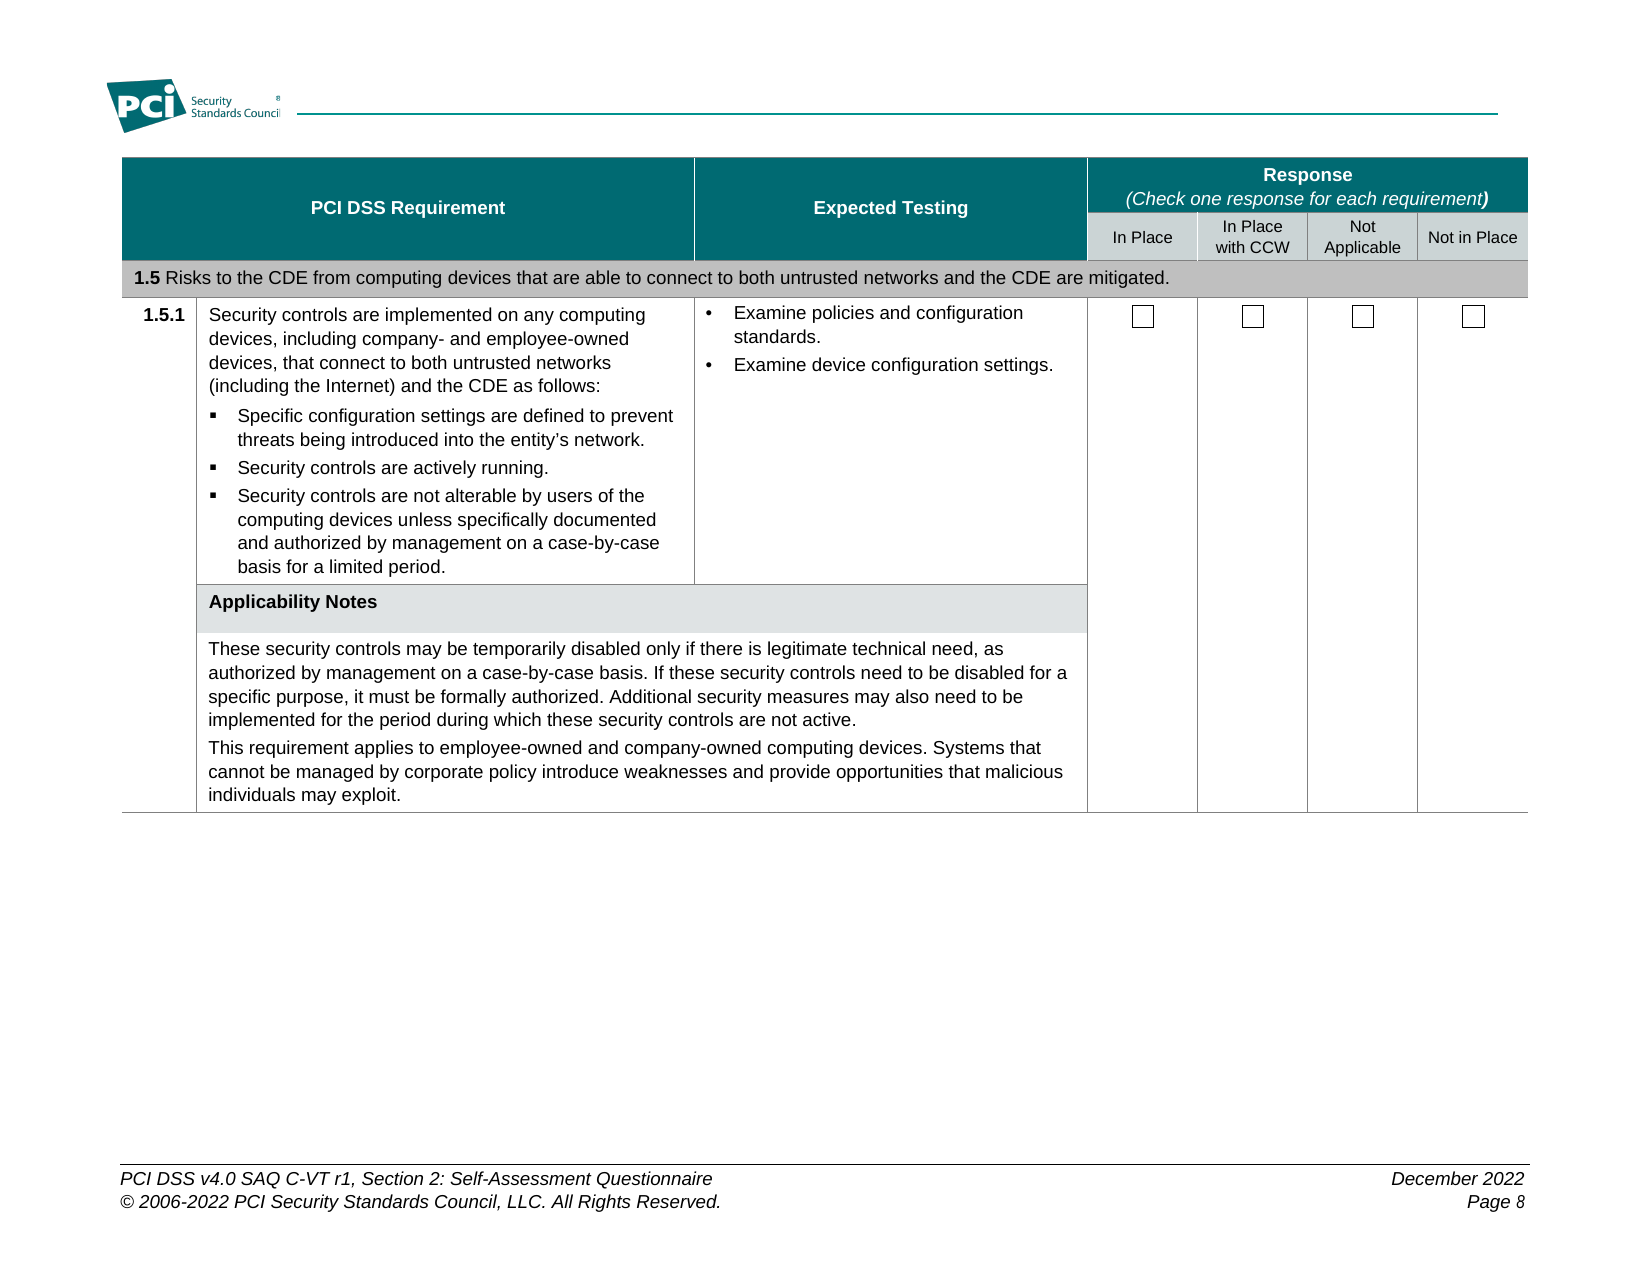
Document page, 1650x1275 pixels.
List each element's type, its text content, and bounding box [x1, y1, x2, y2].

table_cell Examine policies and configuration standards. Examine device configuration settings. [695, 298, 1087, 583]
table_header PCI DSS Requirement [122, 158, 694, 260]
table_cell [1418, 298, 1528, 812]
table_cell These security controls may be temporarily disabled only if there is legitimate technical need, as authorized by management on a case-by-case basis. If these security controls need to be disabled for a specific purpose, it must be formally authorized. Additional security measures may also need to be implemented for the period during which these security controls are not active. This requirement applies to employee-owned and company-owned computing devices. Systems that cannot be managed by corporate policy introduce weaknesses and provide opportunities that malicious individuals may exploit. [197, 634, 1087, 812]
table_cell Not Applicable [1308, 213, 1417, 260]
table_cell [1198, 298, 1307, 812]
table_cell Applicability Notes [197, 585, 1087, 633]
table_cell 1.5 Risks to the CDE from computing devices that are able to connect to both untrusted networks and the CDE are mitigated. [122, 261, 1528, 297]
table_header Expected Testing [695, 158, 1087, 260]
table_cell In Place [1088, 213, 1197, 260]
table_cell In Place with CCW [1198, 213, 1307, 260]
table_cell Security controls are implemented on any computing devices, including company- and employee-owned devices, that connect to both untrusted networks (including the Internet) and the CDE as follows: Specific configuration settings are defined to prevent threats being introduced into the entity’s network. Security controls are actively running. Security controls are not alterable by users of the computing devices unless specifically documented and authorized by management on a case-by-case basis for a limited period. [197, 298, 694, 583]
table_cell 1.5.1 [122, 298, 196, 812]
table_cell Not in Place [1418, 213, 1528, 260]
table_cell [1308, 298, 1417, 812]
picture [106, 79, 281, 133]
table_header Response (Check one response for each requirement) [1088, 158, 1528, 212]
table_cell [1088, 298, 1197, 812]
